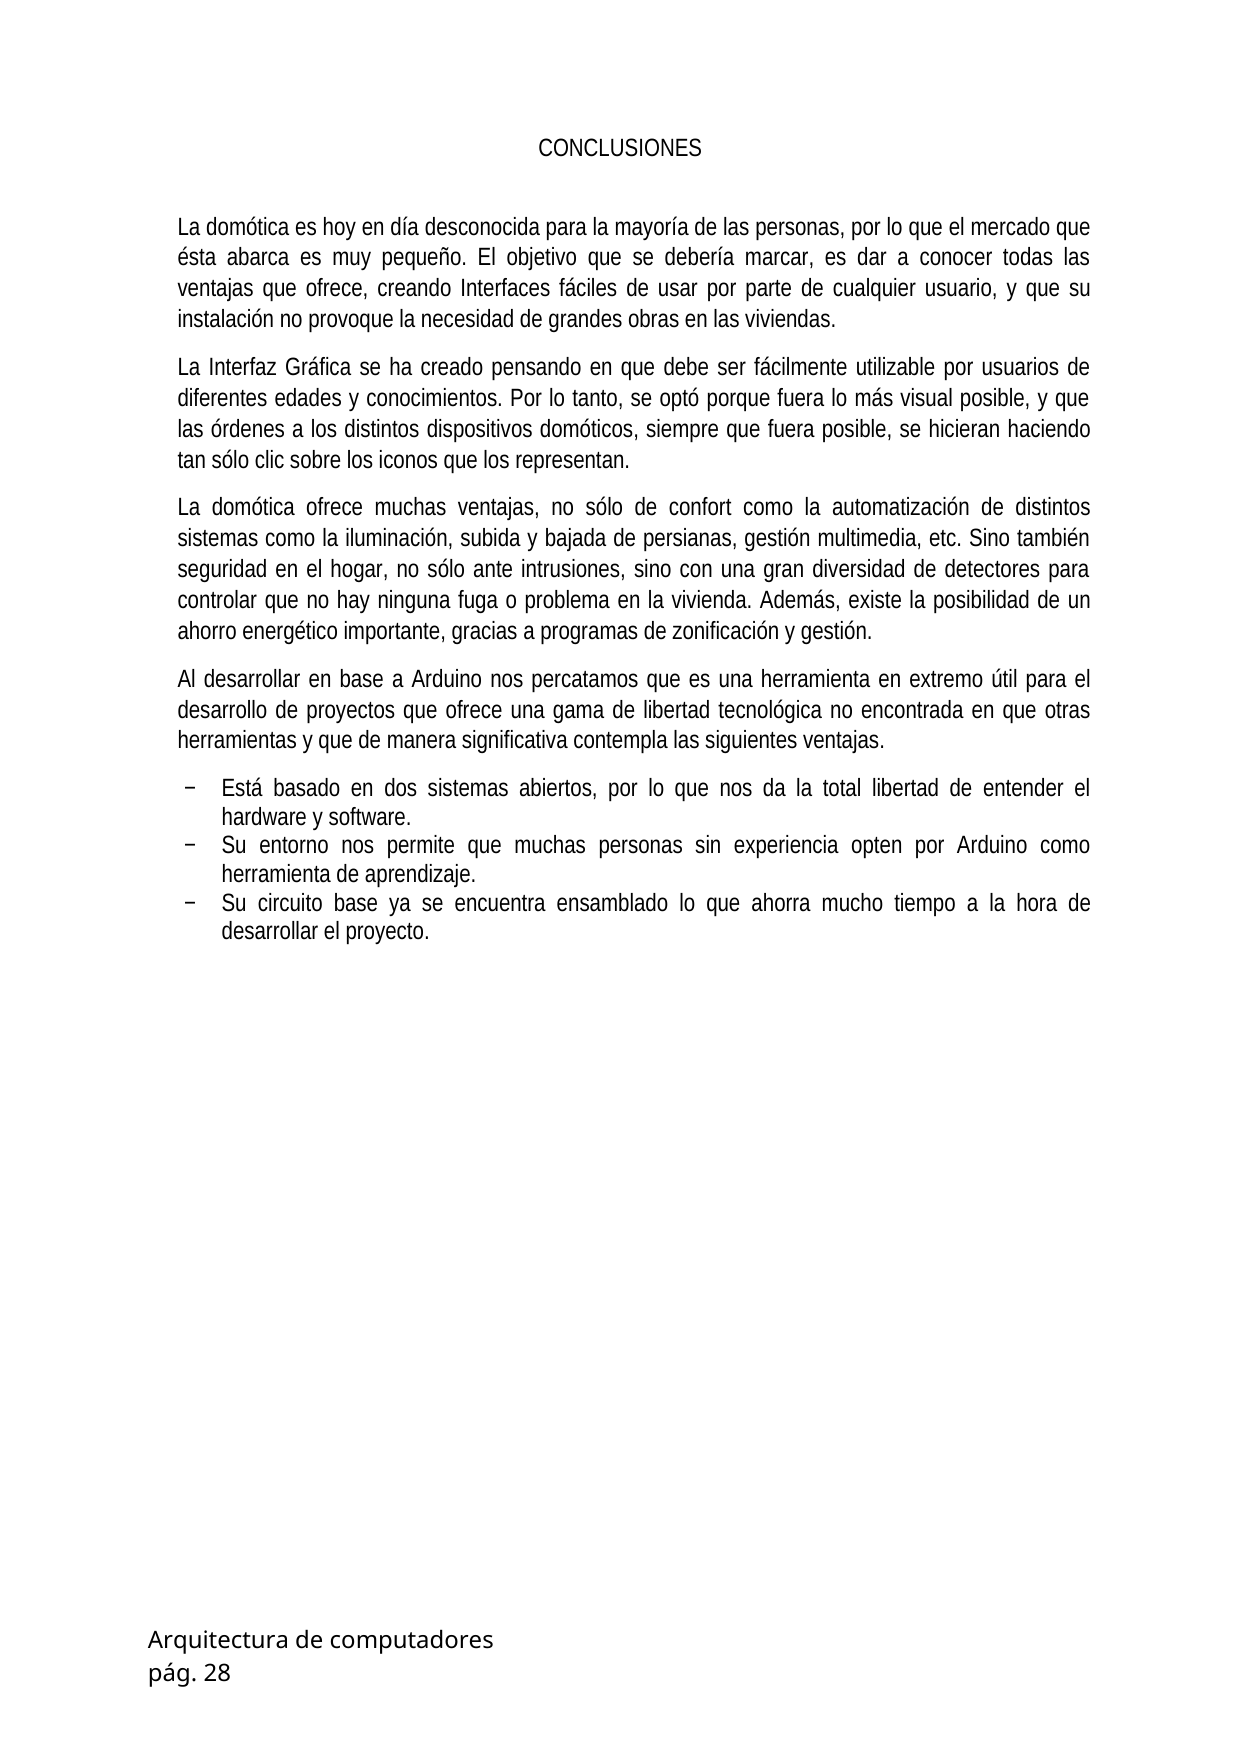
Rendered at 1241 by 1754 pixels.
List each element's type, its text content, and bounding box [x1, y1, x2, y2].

text La domótica es hoy en día desconocida para la mayoría de las personas, por lo que el mercado que ésta abarca es muy pequeño. El objetivo que se debería marcar, es dar a conocer todas las ventajas que ofrece, creando Interfaces fáciles de usar por parte de cualquier usuario, y que su instalación no provoque la necesidad de grandes obras en las viviendas. [177, 211, 1093, 333]
text La Interfaz Gráfica se ha creado pensando en que debe ser fácilmente utilizable por usuarios de diferentes edades y conocimientos. Por lo tanto, se optó porque fuera lo más visual posible, y que las órdenes a los distintos dispositivos domóticos, siempre que fuera posible, se hicieran haciendo tan sólo clic sobre los iconos que los representan. [177, 352, 1093, 473]
subtitle CONCLUSIONES [148, 133, 1093, 162]
list Su entorno nos permite que muchas personas sin experiencia opten por Arduino como herramienta de aprendizaje. [184, 830, 1093, 888]
list Está basado en dos sistemas abiertos, por lo que nos da la total libertad de entender el hardware y software. [184, 773, 1093, 830]
text La domótica ofrece muchas ventajas, no sólo de confort como la automatización de distintos sistemas como la iluminación, subida y bajada de persianas, gestión multimedia, etc. Sino también seguridad en el hogar, no sólo ante intrusiones, sino con una gran diversidad de detectores para controlar que no hay ninguna fuga o problema en la vivienda. Además, existe la posibilidad de un ahorro energético importante, gracias a programas de zonificación y gestión. [177, 492, 1093, 645]
list Su circuito base ya se encuentra ensamblado lo que ahorra mucho tiempo a la hora de desarrollar el proyecto. [184, 888, 1093, 945]
text Al desarrollar en base a Arduino nos percatamos que es una herramienta en extremo útil para el desarrollo de proyectos que ofrece una gama de libertad tecnológica no encontrada en que otras herramientas y que de manera significativa contempla las siguientes ventajas. [177, 664, 1093, 754]
